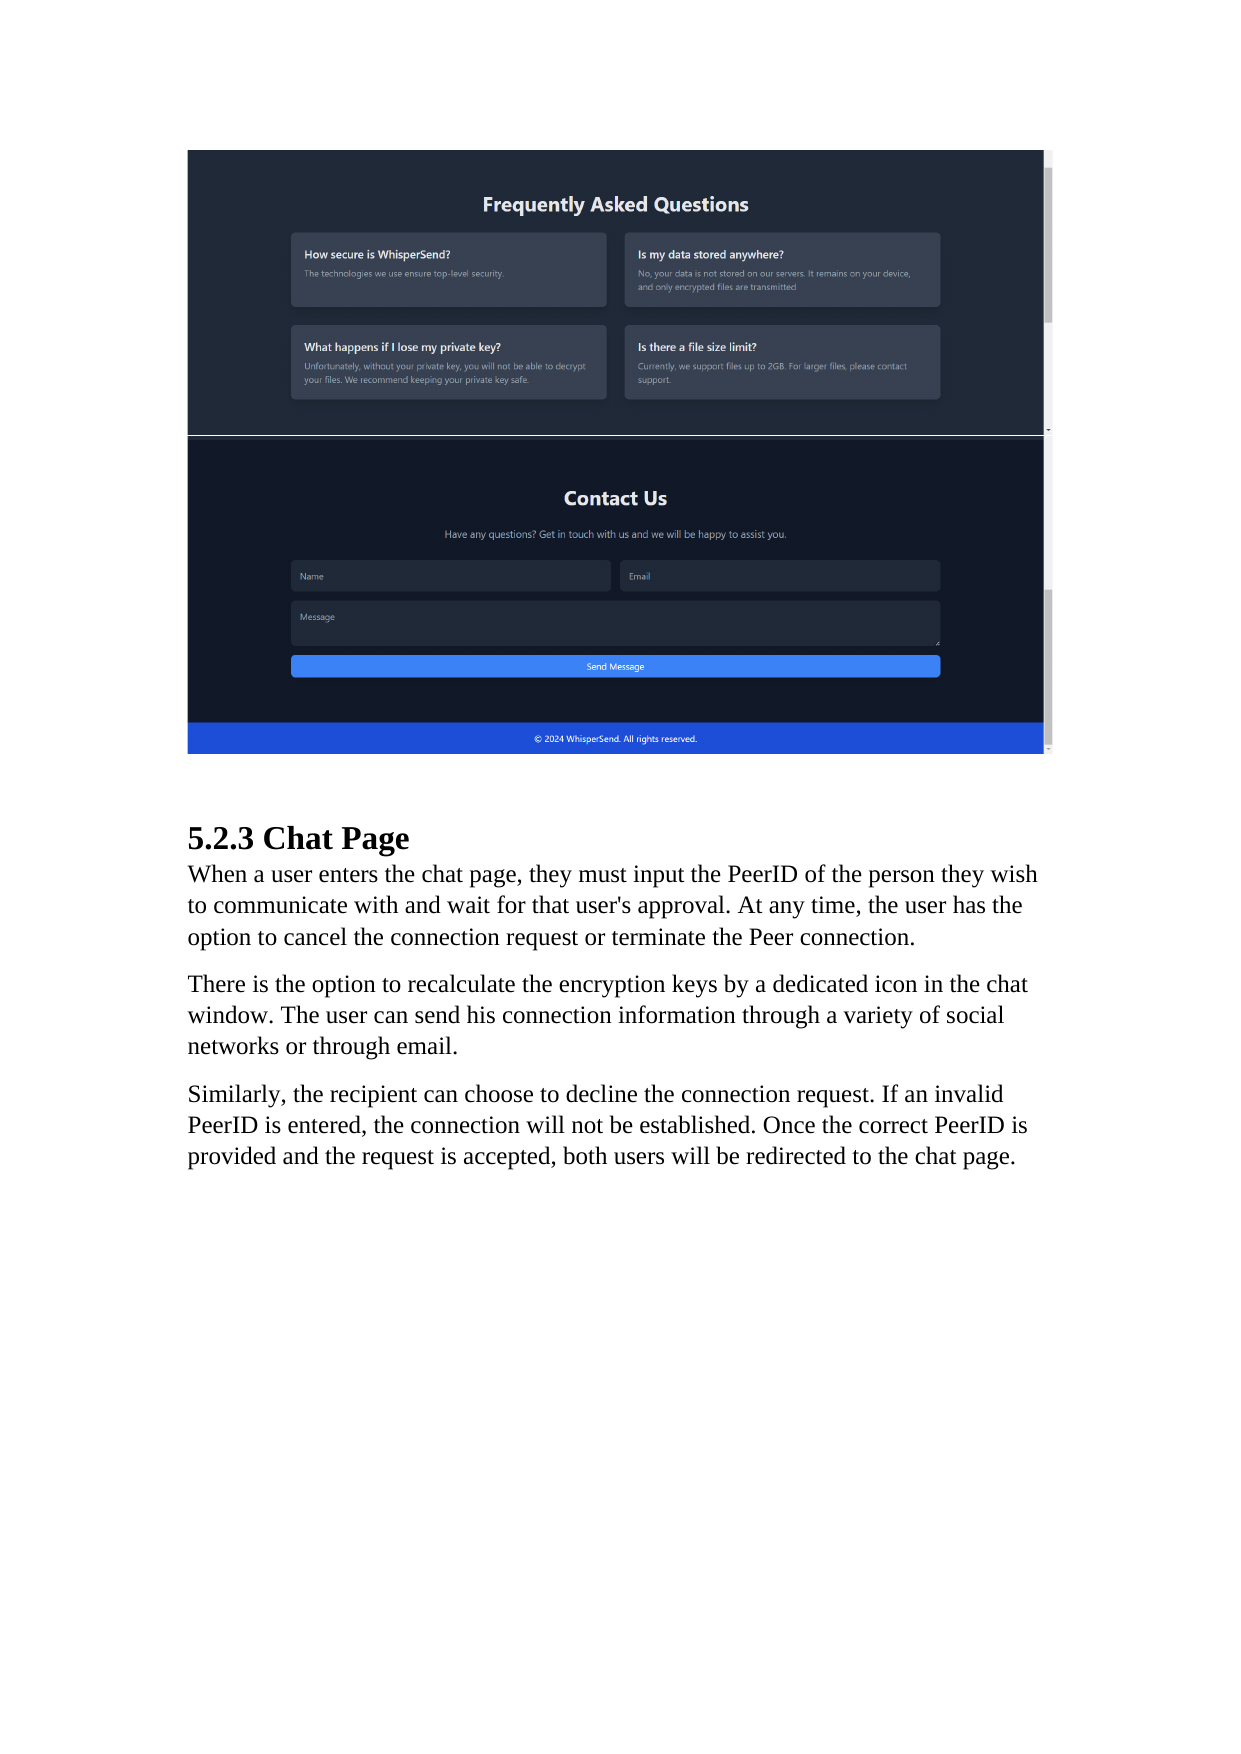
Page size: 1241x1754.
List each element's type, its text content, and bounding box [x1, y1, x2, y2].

picture [187, 436, 1053, 754]
picture [187, 150, 1053, 435]
text When a user enters the chat page, they must input the PeerID of the person they wish to communicate with and wait for that user's approval. At any time, the user has the option to cancel the connection request or terminate the Peer connection. [187, 859, 1053, 950]
text Similarly, the recipient can choose to decline the connection request. If an invalid PeerID is entered, the connection will not be established. Once the correct PeerID is provided and the request is accepted, both users will be redirected to the chat page. [187, 1079, 1053, 1170]
text There is the option to recalculate the encryption keys by a dedicated icon in the chat window. The user can send his connection information through a variety of social networks or through email. [187, 969, 1053, 1060]
subtitle 5.2.3 Chat Page [187, 818, 1053, 857]
